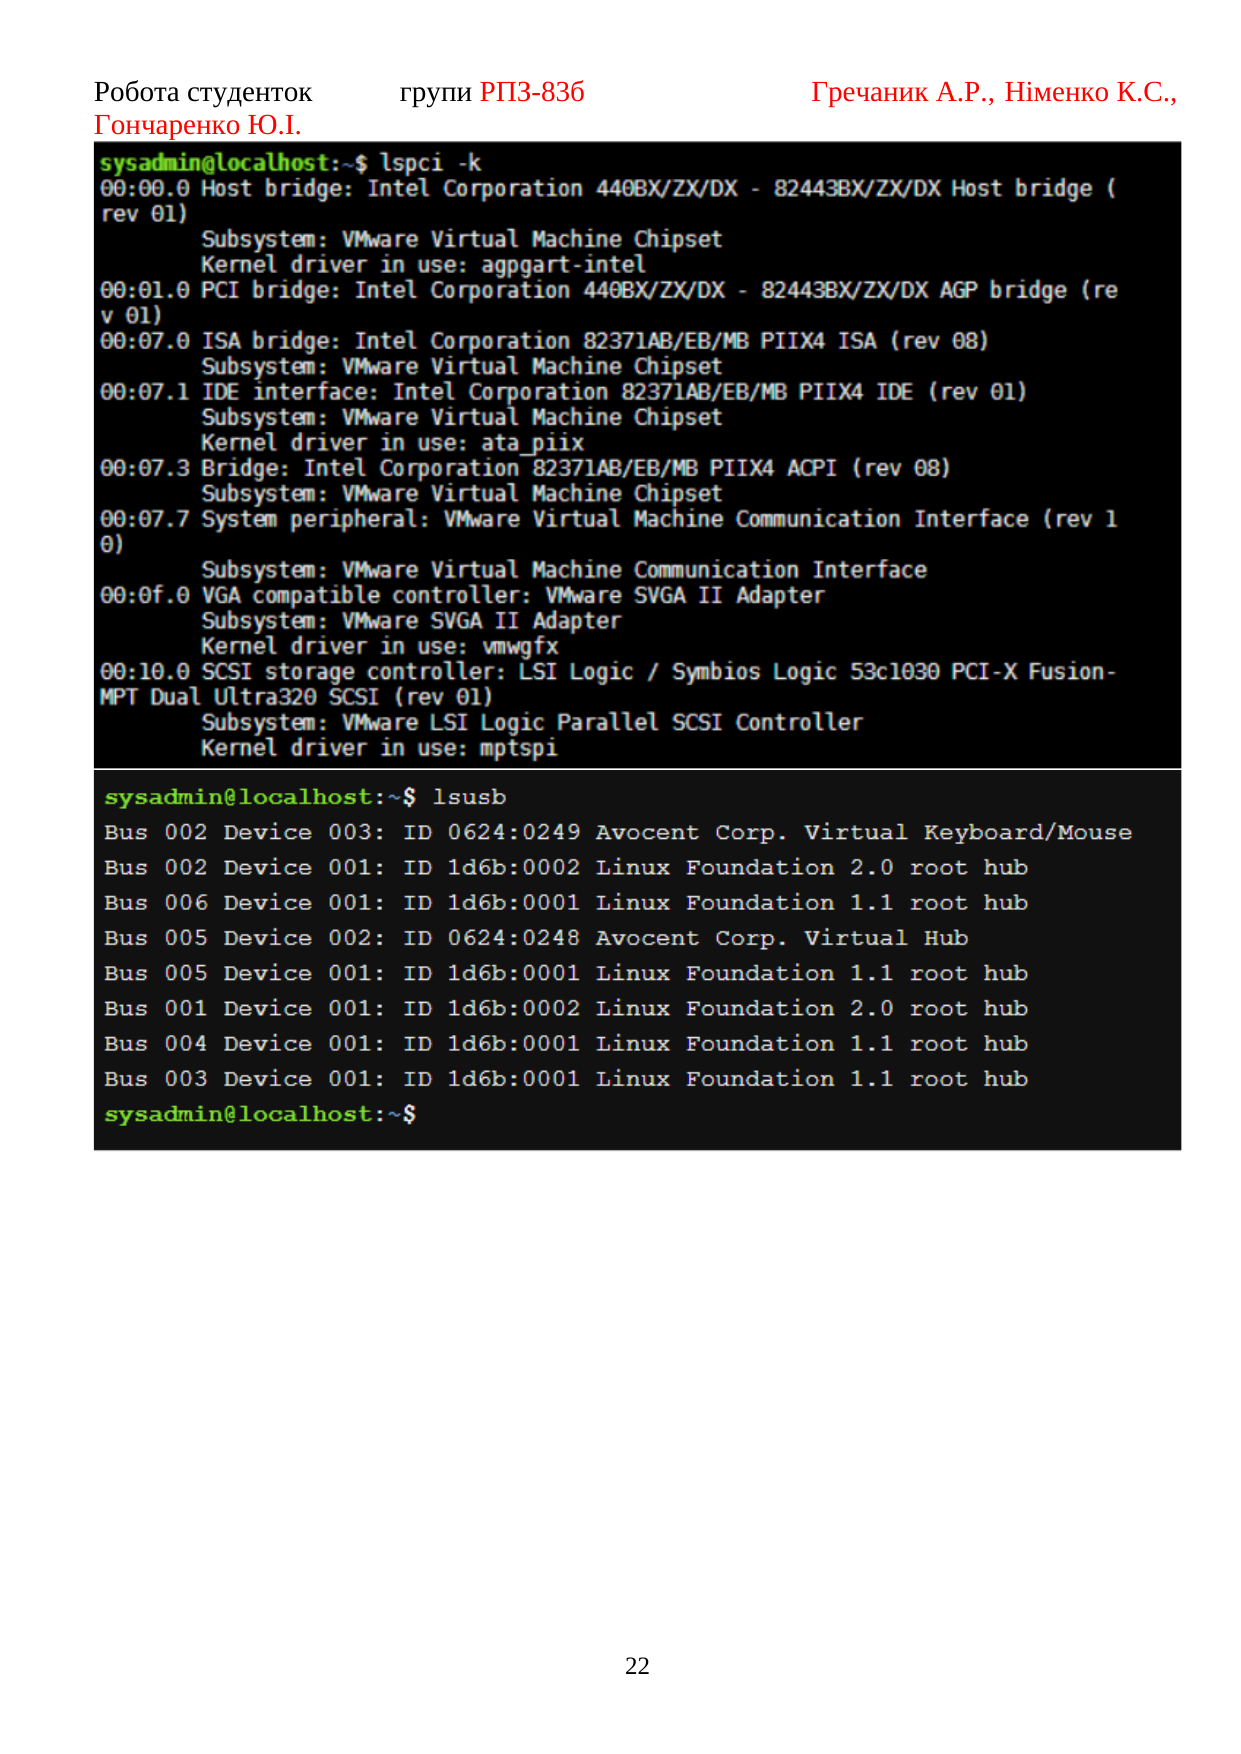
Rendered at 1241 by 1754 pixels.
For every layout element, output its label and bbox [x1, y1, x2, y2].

picture [93, 140, 1182, 1152]
